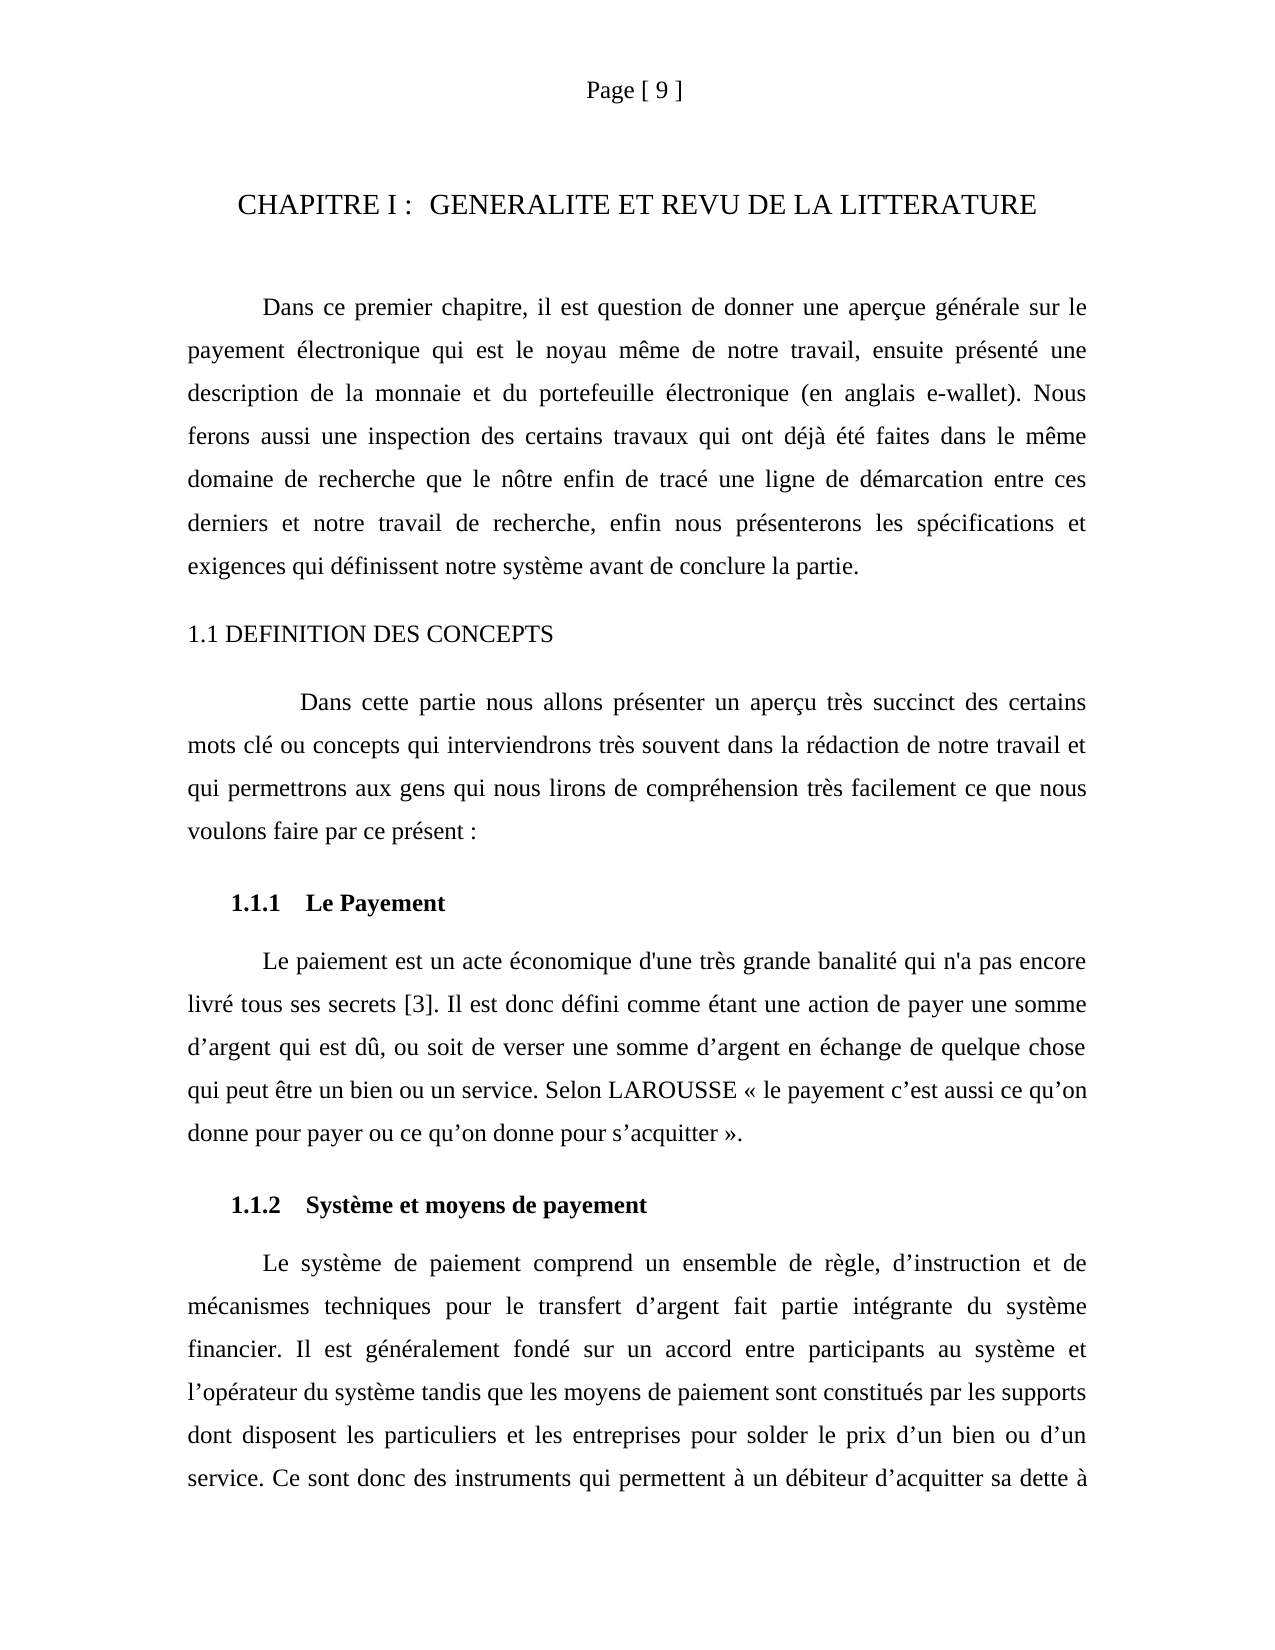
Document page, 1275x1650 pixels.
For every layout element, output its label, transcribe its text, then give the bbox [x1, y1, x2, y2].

text Le paiement est un acte économique d'une très grande banalité qui n'a pas encore livré tous ses secrets. Il est donc défini comme étant une action de payer une somme d’argent qui est dû, ou soit de verser une somme d’argent en échange de quelque chose qui peut être un bien ou un service. Selon LAROUSSE « le payement c’est aussi ce qu’on donne pour payer ou ce qu’on donne pour s’acquitter ». [187, 946, 1087, 1147]
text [187, 1248, 1087, 1492]
text Dans ce premier chapitre, il est question de donner une aperçue générale sur le payement électronique qui est le noyau même de notre travail, ensuite présenté une description de la monnaie et du portefeuille électronique (en anglais e-wallet). Nous ferons aussi une inspection des certains travaux qui ont déjà été faites dans le même domaine de recherche que le nôtre enfin de tracé une ligne de démarcation entre ces derniers et notre travail de recherche, enfin nous présenterons les spécifications et exigences qui définissent notre système avant de conclure la partie. [187, 292, 1087, 579]
text Dans cette partie nous allons présenter un aperçu très succinct des certains mots clé ou concepts qui interviendrons très souvent dans la rédaction de notre travail et qui permettrons aux gens qui nous lirons de compréhension très facilement ce que nous voulons faire par ce présent : [187, 687, 1087, 845]
list DEFINITION DES CONCEPTS [187, 619, 1087, 648]
list Le Payement [231, 888, 1087, 917]
text GENERALITE ET REVU DE LA LITTERATURE [187, 187, 1087, 221]
list Système et moyens de payement [231, 1190, 1087, 1219]
